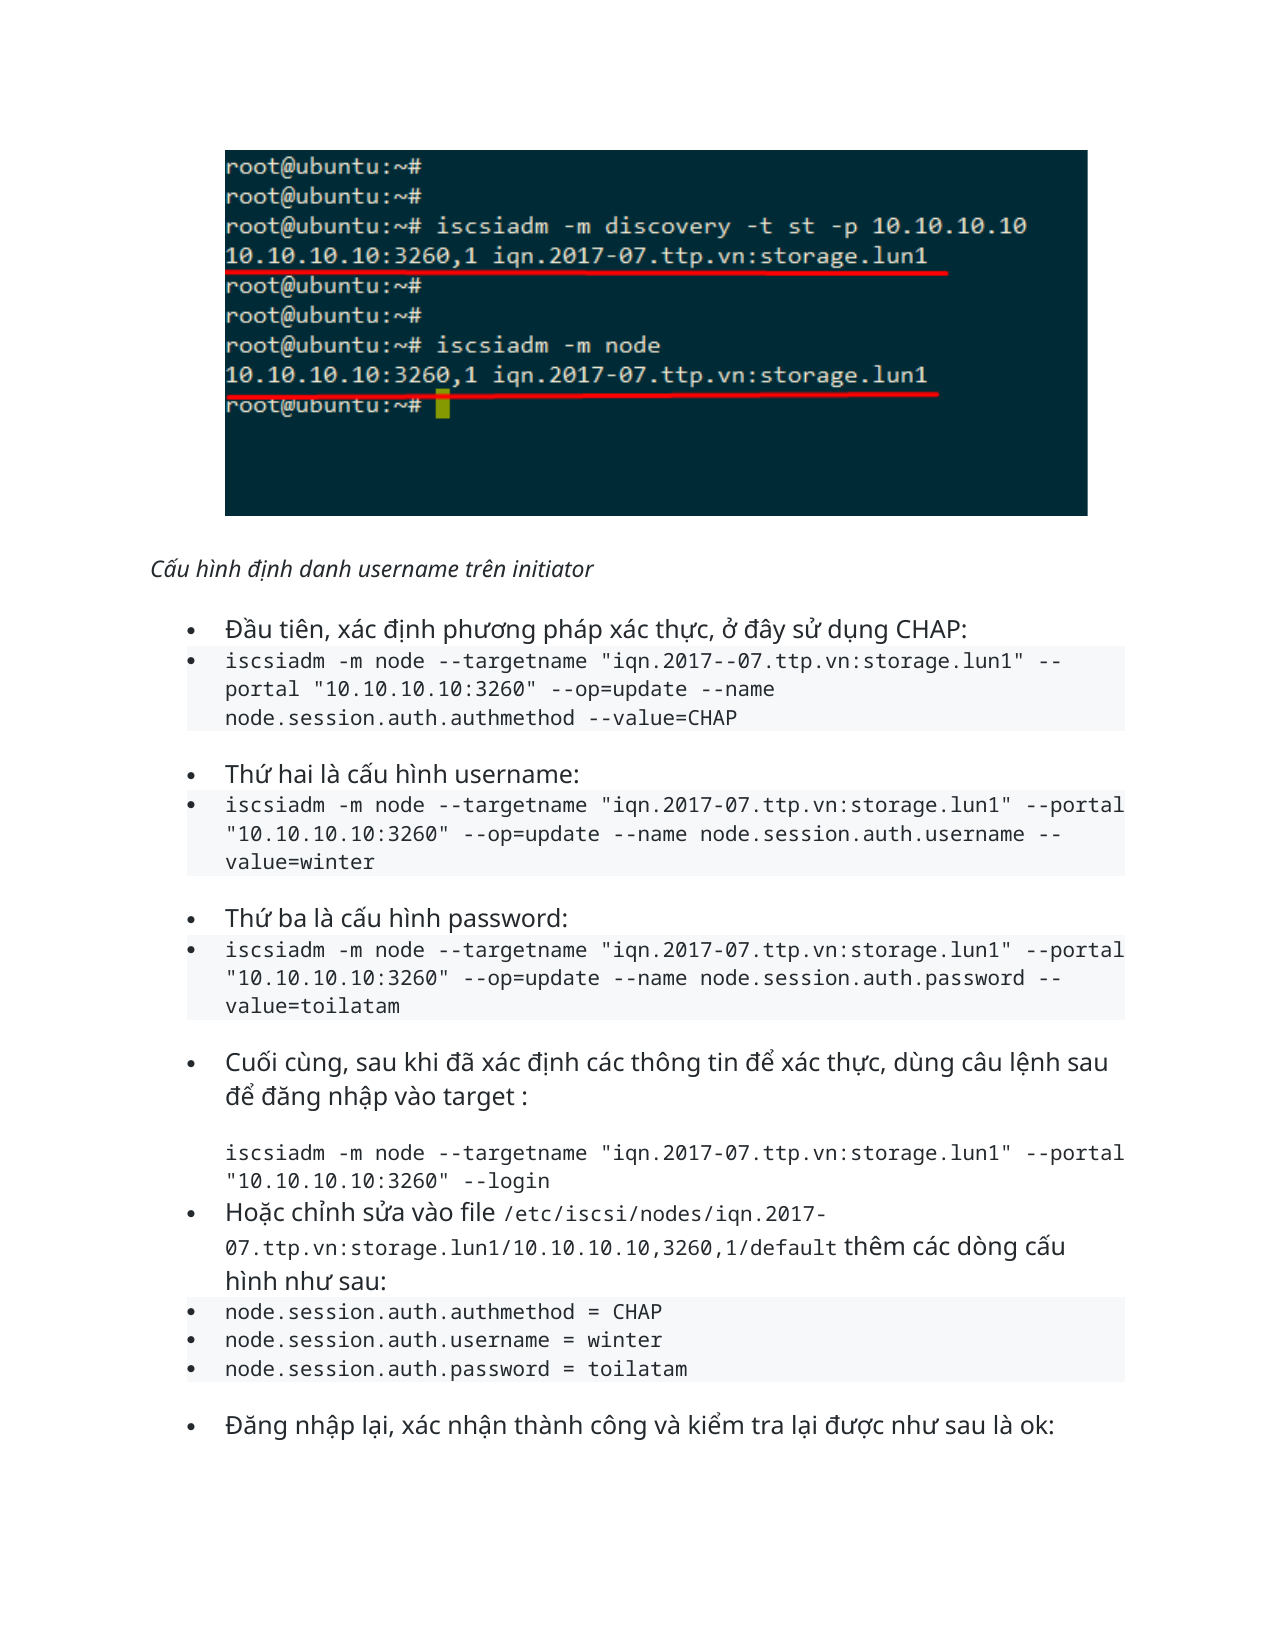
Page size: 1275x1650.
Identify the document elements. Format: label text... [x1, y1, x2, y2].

text iscsiadm -m node --targetname "iqn.2017-07.ttp.vn:storage.lun1" --portal "10.10.10.10:3260" --login [225, 1138, 1125, 1195]
list Thứ hai là cấu hình username: [187, 756, 1125, 790]
picture [240, 342, 267, 352]
picture [494, 372, 504, 382]
picture [240, 193, 267, 203]
picture [902, 252, 912, 263]
picture [339, 342, 350, 352]
picture [690, 223, 703, 233]
picture [662, 367, 673, 382]
picture [240, 367, 253, 382]
picture [522, 372, 532, 382]
picture [311, 157, 335, 174]
picture [240, 312, 267, 323]
picture [1001, 218, 1012, 233]
picture [227, 367, 238, 382]
picture [620, 336, 645, 352]
list Đầu tiên, xác định phương pháp xác thực, ở đây sử dụng CHAP: [187, 612, 1125, 646]
picture [817, 372, 828, 382]
picture [395, 194, 407, 199]
picture [324, 367, 337, 382]
picture [620, 248, 632, 263]
picture [521, 336, 532, 352]
picture [790, 223, 800, 233]
picture [663, 248, 673, 263]
picture [225, 252, 948, 297]
picture [268, 306, 307, 327]
list node.session.auth.username = winter [187, 1326, 1125, 1354]
picture [268, 336, 307, 357]
picture [634, 367, 646, 382]
picture [268, 216, 307, 238]
picture [352, 158, 364, 174]
picture [677, 248, 687, 263]
picture [959, 218, 970, 233]
picture [649, 223, 659, 233]
picture [269, 367, 280, 382]
picture [366, 248, 379, 263]
picture [339, 223, 350, 233]
picture [353, 218, 364, 233]
picture [874, 365, 884, 382]
picture [453, 380, 460, 387]
picture [648, 342, 661, 352]
picture [282, 367, 295, 382]
picture [929, 218, 942, 233]
picture [507, 372, 518, 387]
picture [268, 157, 307, 178]
picture [620, 367, 632, 382]
list iscsiadm -m node --targetname "iqn.2017--07.ttp.vn:storage.lun1" --portal "10.10.10.10:3260" --op=update --name node.session.auth.authmethod --value=CHAP [187, 646, 1125, 731]
picture [228, 312, 238, 322]
picture [228, 163, 238, 173]
list node.session.auth.authmethod = CHAP [187, 1297, 1125, 1326]
picture [409, 188, 421, 203]
picture [354, 367, 365, 382]
picture [719, 253, 730, 263]
picture [494, 223, 504, 233]
picture [352, 188, 364, 203]
picture [719, 372, 744, 382]
picture [507, 342, 518, 352]
picture [634, 248, 646, 263]
picture [762, 372, 772, 382]
picture [228, 223, 267, 233]
picture [577, 342, 590, 352]
picture [916, 367, 928, 382]
picture [788, 252, 801, 263]
picture [282, 248, 295, 263]
picture [268, 187, 307, 208]
picture [550, 248, 576, 263]
picture [311, 306, 335, 323]
picture [240, 248, 253, 263]
picture [339, 312, 350, 323]
picture [887, 218, 900, 233]
picture [494, 252, 504, 263]
picture [579, 248, 590, 263]
picture [817, 252, 828, 263]
picture [535, 342, 548, 352]
picture [339, 193, 350, 203]
picture [311, 187, 335, 203]
picture [466, 248, 477, 263]
picture [395, 343, 407, 348]
picture [395, 307, 421, 323]
picture [888, 372, 898, 382]
picture [352, 337, 364, 352]
picture [228, 282, 238, 293]
picture [395, 158, 421, 174]
picture [324, 248, 337, 263]
picture [916, 218, 928, 233]
picture [846, 223, 858, 238]
picture [874, 218, 885, 233]
picture [593, 248, 604, 263]
picture [410, 367, 421, 382]
picture [367, 193, 378, 203]
picture [311, 248, 323, 263]
picture [775, 367, 786, 382]
picture [550, 367, 576, 382]
picture [311, 367, 322, 382]
picture [227, 248, 238, 263]
list iscsiadm -m node --targetname "iqn.2017-07.ttp.vn:storage.lun1" --portal "10.10.10.10:3260" --op=update --name node.session.auth.username --value=winter [187, 790, 1125, 876]
list Hoặc chỉnh sửa vào file /etc/iscsi/nodes/iqn.2017-07.ttp.vn:storage.lun1/10.10.10.10,3260,1/default thêm các dòng cấu hình như sau: [187, 1195, 1125, 1297]
picture [228, 193, 238, 203]
picture [422, 367, 450, 382]
picture [422, 248, 450, 263]
picture [535, 223, 548, 233]
picture [438, 223, 448, 233]
picture [844, 252, 858, 263]
picture [494, 342, 504, 352]
picture [605, 216, 617, 233]
picture [805, 372, 815, 382]
picture [353, 248, 365, 263]
list node.session.auth.password = toilatam [187, 1354, 1125, 1382]
picture [831, 372, 844, 387]
picture [228, 342, 238, 352]
picture [607, 342, 617, 352]
picture [395, 218, 421, 233]
picture [733, 252, 744, 263]
picture [707, 223, 731, 238]
picture [507, 223, 518, 233]
picture [366, 367, 379, 382]
picture [395, 278, 421, 293]
picture [1014, 218, 1026, 233]
picture [844, 372, 858, 382]
picture [621, 223, 631, 233]
picture [916, 248, 928, 263]
picture [352, 307, 364, 323]
picture [761, 218, 772, 233]
picture [353, 278, 363, 293]
picture [452, 223, 462, 233]
picture [396, 248, 407, 263]
picture [971, 218, 984, 233]
picture [788, 372, 801, 382]
picture [805, 252, 815, 263]
picture [522, 252, 532, 263]
picture [339, 282, 350, 293]
picture [339, 163, 350, 174]
picture [409, 337, 421, 352]
picture [635, 223, 645, 233]
picture [438, 342, 448, 352]
picture [874, 246, 884, 263]
subtitle Cấu hình định danh username trên initiator [150, 553, 1125, 584]
picture [579, 367, 590, 382]
picture [367, 223, 378, 233]
picture [240, 163, 267, 174]
picture [480, 223, 490, 233]
picture [396, 367, 406, 382]
picture [269, 248, 280, 263]
picture [410, 248, 421, 263]
list Cuối cùng, sau khi đã xác định các thông tin để xác thực, dùng câu lệnh sau để đăng nhập vào target : [187, 1045, 1125, 1113]
list iscsiadm -m node --targetname "iqn.2017-07.ttp.vn:storage.lun1" --portal "10.10.10.10:3260" --op=update --name node.session.auth.password --value=toilatam [187, 935, 1125, 1020]
picture [831, 252, 844, 268]
picture [803, 218, 814, 233]
picture [521, 216, 532, 233]
list Đăng nhập lại, xác nhận thành công và kiểm tra lại được như sau là ok: [187, 1407, 1125, 1442]
picture [367, 282, 378, 293]
picture [367, 163, 378, 174]
picture [577, 223, 590, 233]
picture [367, 312, 378, 323]
picture [466, 367, 477, 382]
picture [481, 342, 490, 352]
picture [762, 252, 772, 263]
picture [466, 342, 476, 352]
picture [592, 367, 604, 382]
picture [902, 372, 912, 382]
picture [240, 282, 267, 293]
picture [676, 367, 687, 382]
picture [776, 248, 786, 263]
picture [311, 216, 335, 233]
picture [453, 342, 462, 352]
picture [691, 372, 703, 387]
picture [367, 342, 378, 352]
picture [662, 223, 689, 233]
list Thứ ba là cấu hình password: [187, 901, 1125, 935]
picture [888, 253, 898, 263]
picture [227, 389, 939, 418]
picture [311, 336, 335, 352]
picture [367, 402, 378, 412]
picture [466, 223, 476, 233]
